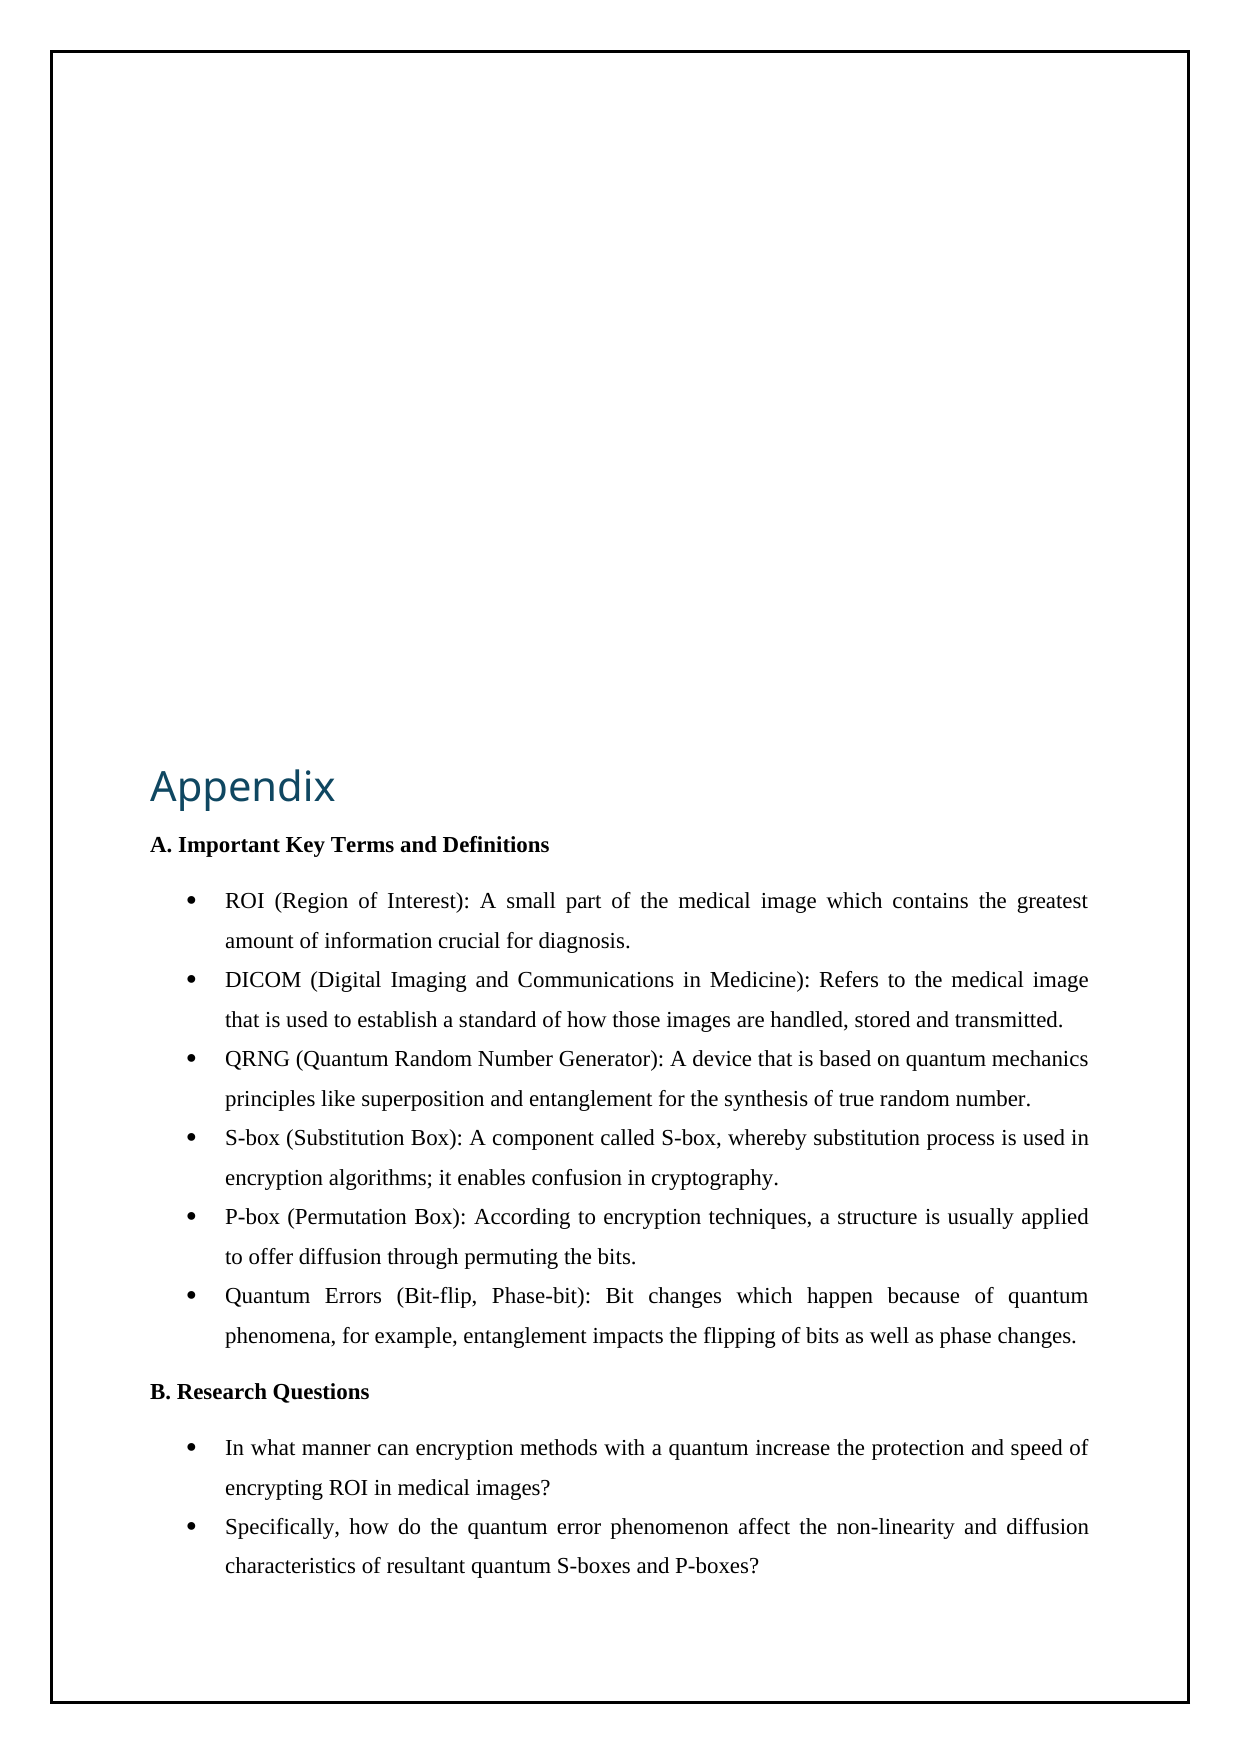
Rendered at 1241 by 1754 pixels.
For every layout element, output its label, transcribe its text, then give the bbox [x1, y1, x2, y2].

subtitle Appendix [150, 757, 1090, 814]
list Specifically, how do the quantum error phenomenon affect the non-linearity and diffusion characteristics of resultant quantum S-boxes and P-boxes? [187, 1513, 1090, 1579]
list QRNG (Quantum Random Number Generator): A device that is based on quantum mechanics principles like superposition and entanglement for the synthesis of true random number. [187, 1046, 1090, 1111]
text A. Important Key Terms and Definitions [150, 831, 1090, 858]
list DICOM (Digital Imaging and Communications in Medicine): Refers to the medical image that is used to establish a standard of how those images are handled, stored and transmitted. [187, 967, 1090, 1032]
list S-box (Substitution Box): A component called S-box, whereby substitution process is used in encryption algorithms; it enables confusion in cryptography. [187, 1124, 1090, 1190]
list Quantum Errors (Bit-flip, Phase-bit): Bit changes which happen because of quantum phenomena, for example, entanglement impacts the flipping of bits as well as phase changes. [187, 1282, 1090, 1348]
text B. Research Questions [150, 1378, 1090, 1404]
list In what manner can encryption methods with a quantum increase the protection and speed of encrypting ROI in medical images? [187, 1434, 1090, 1500]
list ROI (Region of Interest): A small part of the medical image which contains the greatest amount of information crucial for diagnosis. [187, 888, 1090, 953]
list P-box (Permutation Box): According to encryption techniques, a structure is usually applied to offer diffusion through permuting the bits. [187, 1203, 1090, 1269]
